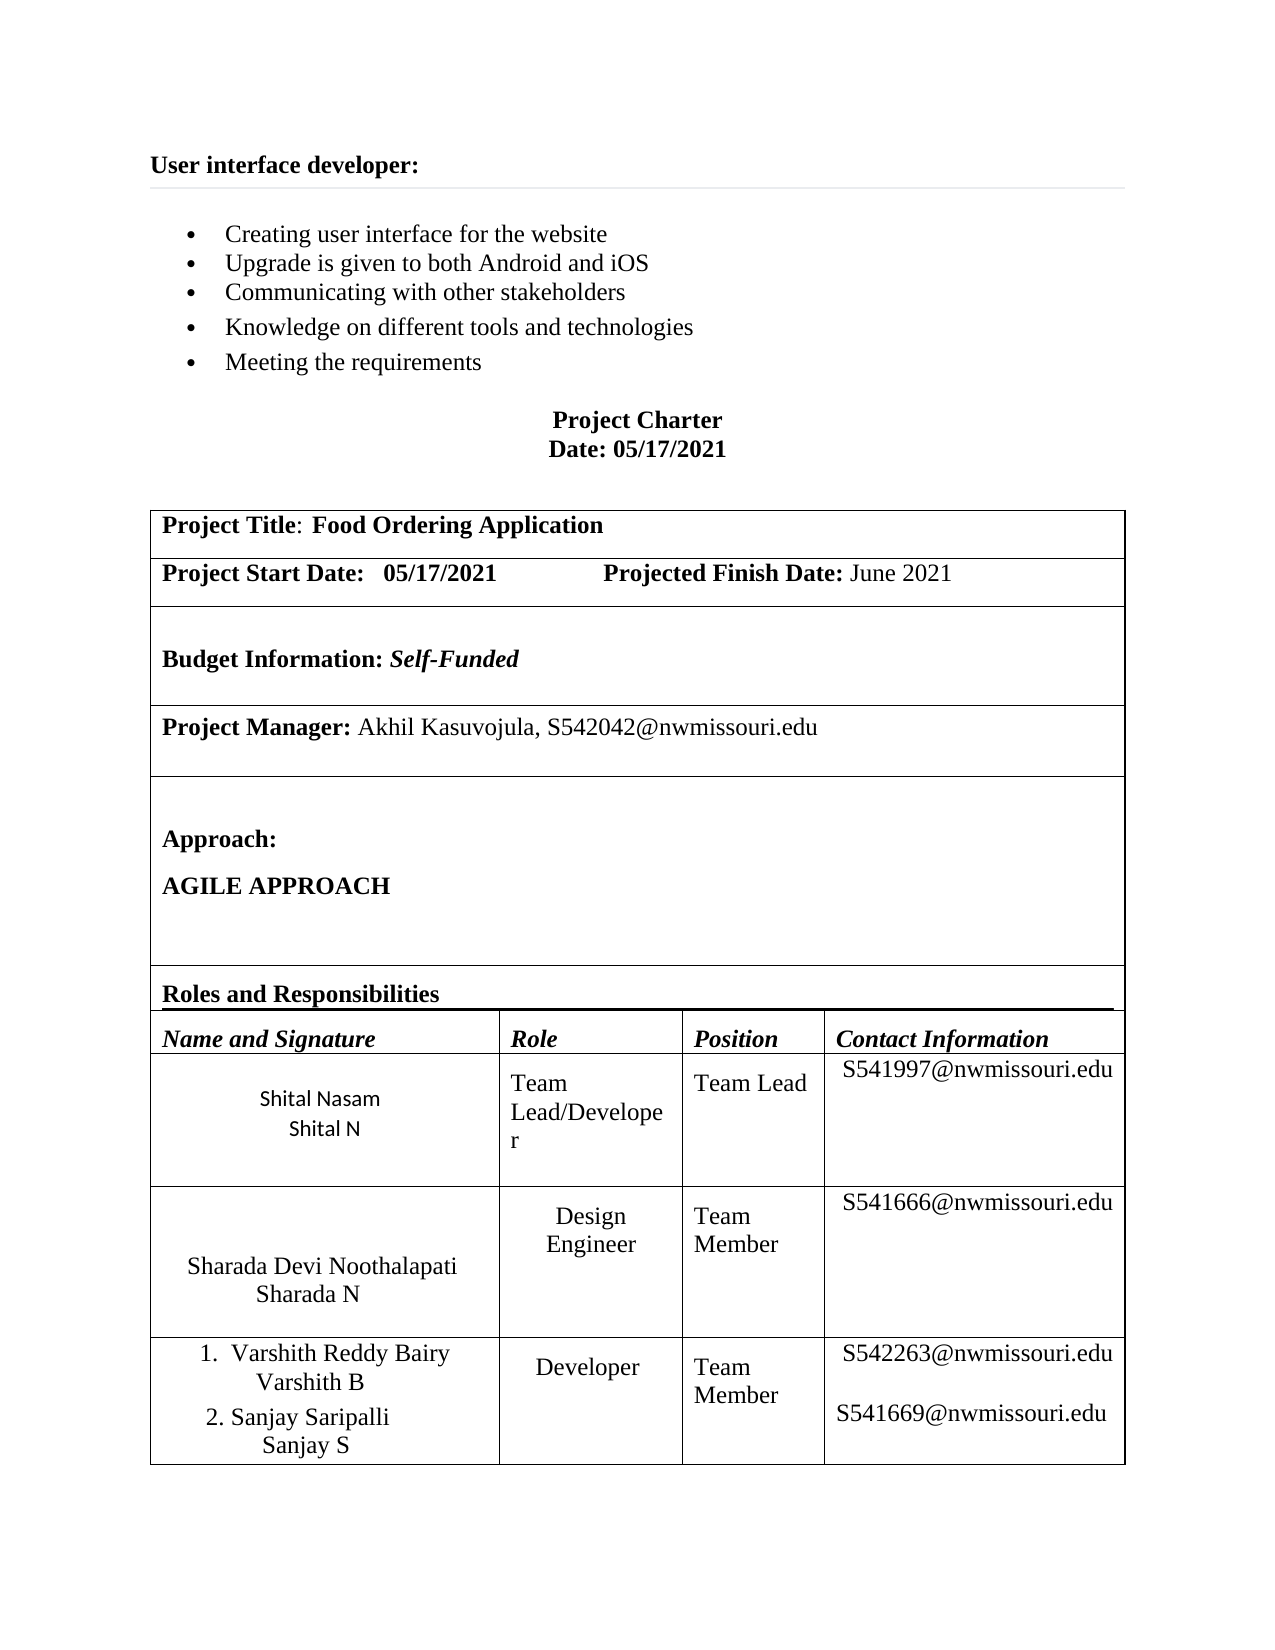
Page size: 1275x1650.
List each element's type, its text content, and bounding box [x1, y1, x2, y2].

table_cell Budget Information: Self-Funded [151, 607, 1124, 704]
list Meeting the requirements [187, 347, 1125, 376]
table_cell Design Engineer [500, 1187, 682, 1337]
table_cell Approach: AGILE APPROACH [151, 777, 1124, 964]
list Knowledge on different tools and technologies [187, 312, 1125, 341]
title Date: 05/17/2021 [150, 434, 1125, 462]
subtitle User interface developer: [150, 150, 1125, 187]
table_cell Name and Signature [151, 1011, 499, 1053]
table_cell Team Lead/Developer [500, 1054, 682, 1186]
table_cell 1. Varshith Reddy Bairy Varshith B 2. Sanjay Saripalli Sanjay S [151, 1338, 499, 1463]
list Communicating with other stakeholders [187, 277, 1125, 306]
title Project Charter [150, 405, 1125, 434]
list Upgrade is given to both Android and iOS [187, 248, 1125, 277]
table_header Project Title: Food Ordering Application [151, 511, 1124, 557]
table_cell Shital Nasam Shital N [151, 1054, 499, 1186]
table_cell Role [500, 1011, 682, 1053]
table_cell Team Lead [683, 1054, 824, 1186]
table_cell Team Member [683, 1338, 824, 1463]
table_cell Position [683, 1011, 824, 1053]
table_cell Team Member [683, 1187, 824, 1337]
table_cell Project Manager: Akhil Kasuvojula, S542042@nwmissouri.edu [151, 706, 1124, 776]
table_cell Project Start Date: 05/17/2021 Projected Finish Date: June 2021 [151, 559, 1124, 606]
table_cell Contact Information [825, 1011, 1124, 1053]
table_cell S541666@nwmissouri.edu [825, 1187, 1124, 1337]
table_cell S542263@nwmissouri.edu S541669@nwmissouri.edu [825, 1338, 1124, 1463]
table_cell S541997@nwmissouri.edu [825, 1054, 1124, 1186]
table_cell Developer [500, 1338, 682, 1463]
table_cell Sharada Devi Noothalapati Sharada N [151, 1187, 499, 1337]
list Creating user interface for the website [187, 219, 1125, 248]
table_cell Roles and Responsibilities [151, 966, 1124, 1009]
